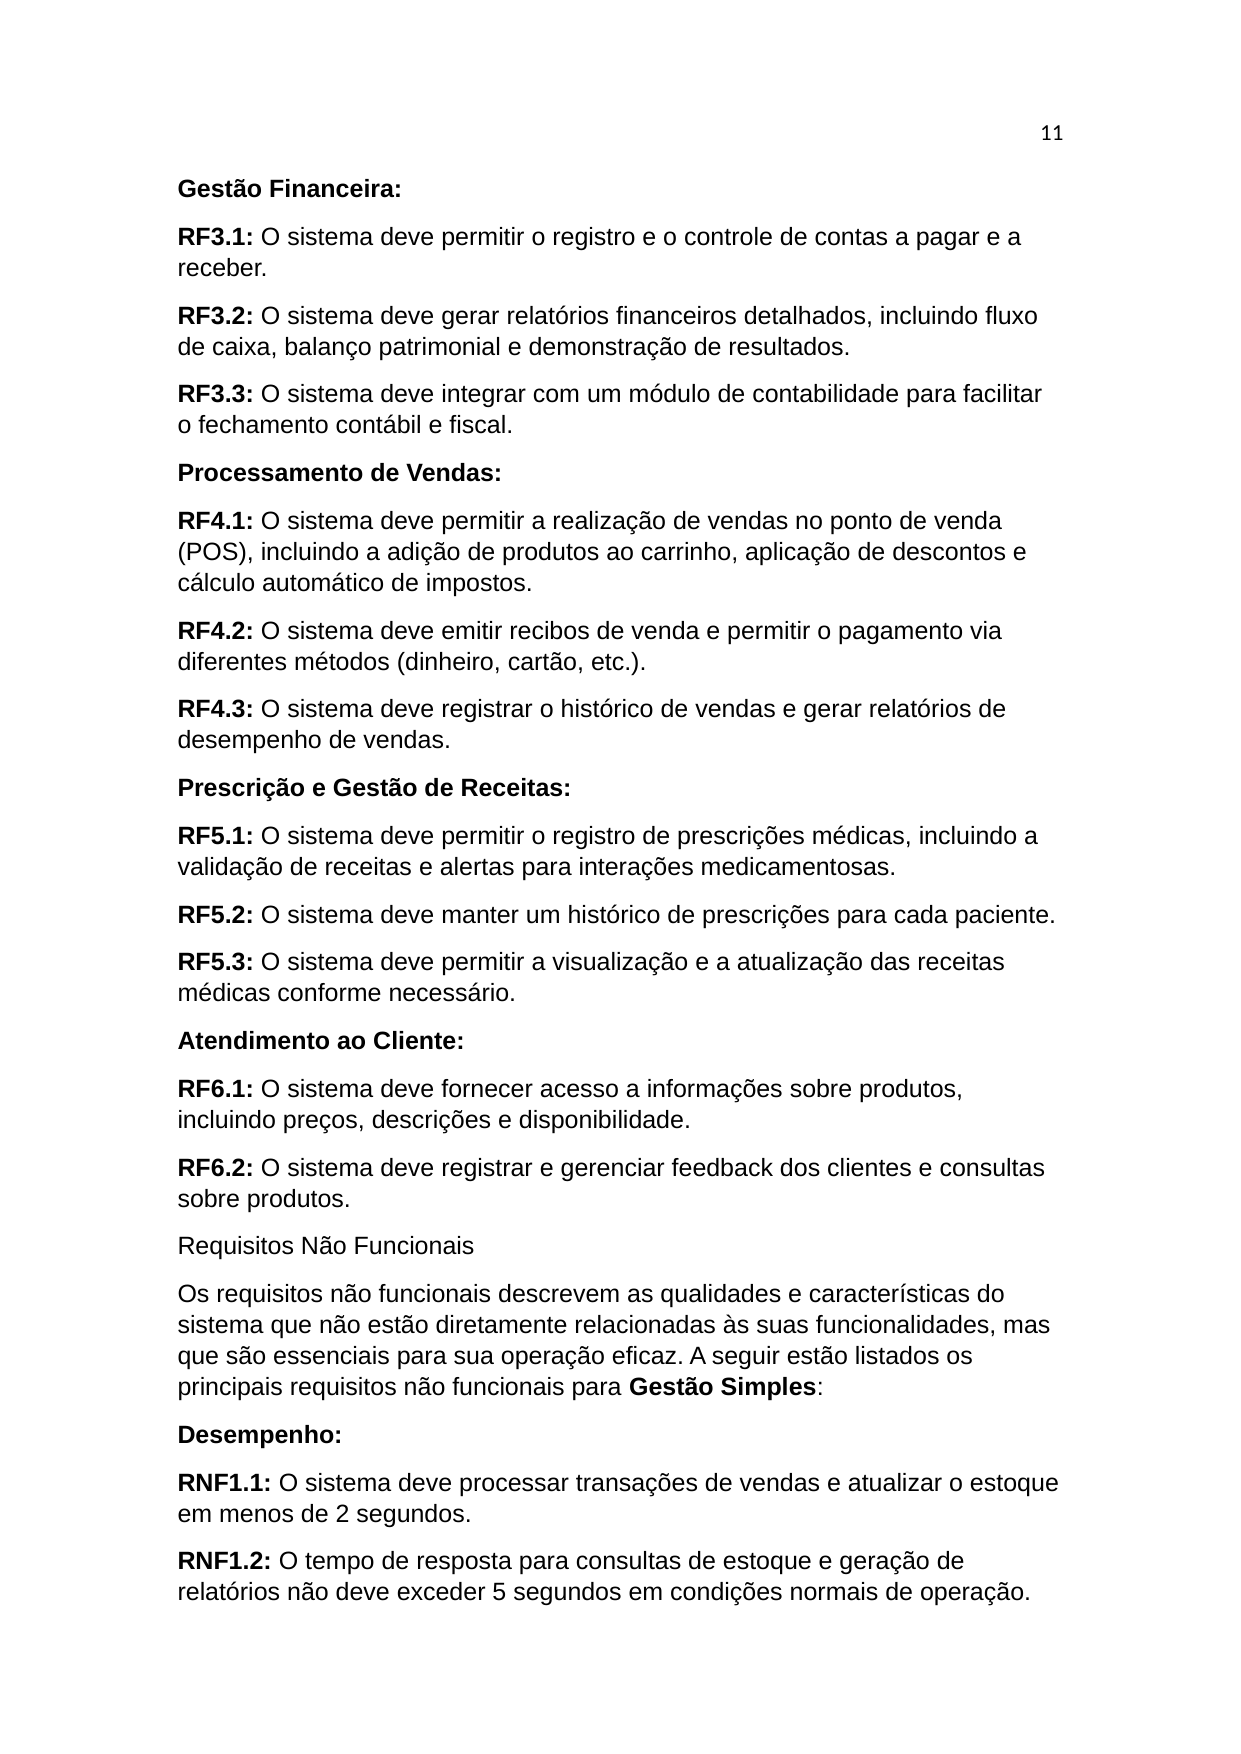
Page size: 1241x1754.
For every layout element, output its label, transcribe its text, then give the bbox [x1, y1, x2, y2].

text RF3.2: O sistema deve gerar relatórios financeiros detalhados, incluindo fluxo de caixa, balanço patrimonial e demonstração de resultados. [177, 301, 1063, 360]
text Os requisitos não funcionais descrevem as qualidades e características do sistema que não estão diretamente relacionadas às suas funcionalidades, mas que são essenciais para sua operação eficaz. A seguir estão listados os principais requisitos não funcionais para Gestão Simples: [177, 1279, 1063, 1401]
text RF4.2: O sistema deve emitir recibos de venda e permitir o pagamento via diferentes métodos (dinheiro, cartão, etc.). [177, 616, 1063, 675]
text RF5.2: O sistema deve manter um histórico de prescrições para cada paciente. [177, 899, 1063, 928]
text RF3.1: O sistema deve permitir o registro e o controle de contas a pagar e a receber. [177, 222, 1063, 282]
text RF5.1: O sistema deve permitir o registro de prescrições médicas, incluindo a validação de receitas e alertas para interações medicamentosas. [177, 821, 1063, 881]
text RF4.1: O sistema deve permitir a realização de vendas no ponto de venda (POS), incluindo a adição de produtos ao carrinho, aplicação de descontos e cálculo automático de impostos. [177, 506, 1063, 597]
text RNF1.2: O tempo de resposta para consultas de estoque e geração de relatórios não deve exceder 5 segundos em condições normais de operação. [177, 1546, 1063, 1606]
text RF5.3: O sistema deve permitir a visualização e a atualização das receitas médicas conforme necessário. [177, 947, 1063, 1007]
text RF3.3: O sistema deve integrar com um módulo de contabilidade para facilitar o fechamento contábil e fiscal. [177, 379, 1063, 439]
text Processamento de Vendas: [177, 458, 1063, 487]
text RNF1.1: O sistema deve processar transações de vendas e atualizar o estoque em menos de 2 segundos. [177, 1467, 1063, 1527]
text RF6.1: O sistema deve fornecer acesso a informações sobre produtos, incluindo preços, descrições e disponibilidade. [177, 1074, 1063, 1133]
text Desempenho: [177, 1420, 1063, 1448]
text Prescrição e Gestão de Receitas: [177, 773, 1063, 802]
text Requisitos Não Funcionais [177, 1231, 1063, 1260]
text Gestão Financeira: [177, 174, 1063, 203]
text RF6.2: O sistema deve registrar e gerenciar feedback dos clientes e consultas sobre produtos. [177, 1152, 1063, 1212]
text Atendimento ao Cliente: [177, 1026, 1063, 1055]
text RF4.3: O sistema deve registrar o histórico de vendas e gerar relatórios de desempenho de vendas. [177, 694, 1063, 754]
